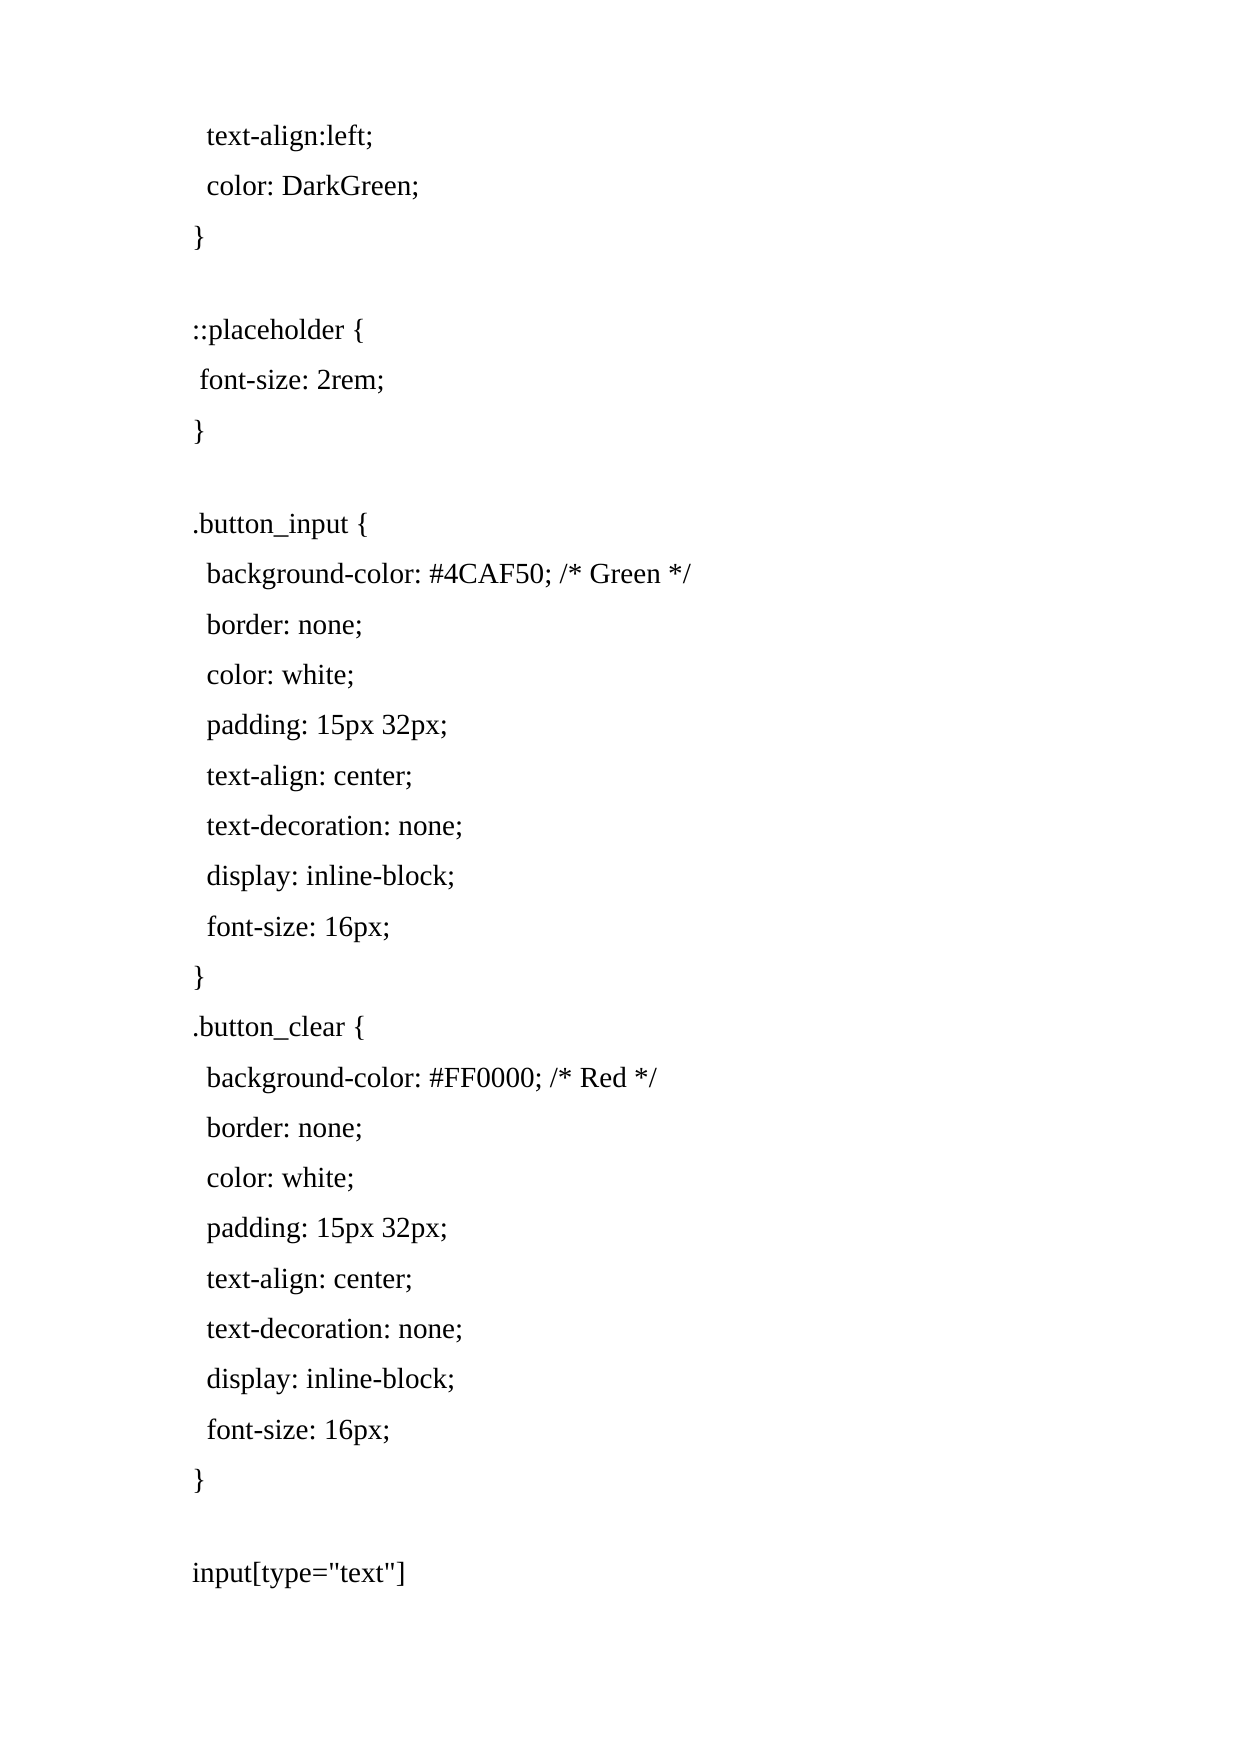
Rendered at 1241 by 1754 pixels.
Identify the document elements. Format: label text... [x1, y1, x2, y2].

text text-align: center; [177, 758, 1152, 791]
text } [177, 959, 1152, 993]
text text-align: center; [177, 1261, 1152, 1294]
text font-size: 16px; [177, 909, 1152, 942]
text color: white; [177, 657, 1152, 691]
text } [177, 219, 1152, 252]
text display: inline-block; [177, 858, 1152, 892]
text border: none; [177, 1110, 1152, 1143]
text .button_input { [177, 506, 1152, 540]
text border: none; [177, 607, 1152, 640]
text } [177, 413, 1152, 446]
text text-decoration: none; [177, 808, 1152, 842]
text ::placeholder { [177, 312, 1152, 346]
text font-size: 16px; [177, 1412, 1152, 1445]
text color: DarkGreen; [177, 168, 1152, 202]
text font-size: 2rem; [177, 362, 1152, 396]
text input[type="text"] [177, 1556, 1152, 1589]
text } [177, 1462, 1152, 1496]
text background-color: #4CAF50; /* Green */ [177, 557, 1152, 590]
text background-color: #FF0000; /* Red */ [177, 1060, 1152, 1093]
text text-decoration: none; [177, 1311, 1152, 1345]
text padding: 15px 32px; [177, 1211, 1152, 1244]
text .button_clear { [177, 1009, 1152, 1043]
text text-align:left; [177, 118, 1152, 152]
text display: inline-block; [177, 1362, 1152, 1395]
text padding: 15px 32px; [177, 707, 1152, 741]
text color: white; [177, 1160, 1152, 1194]
